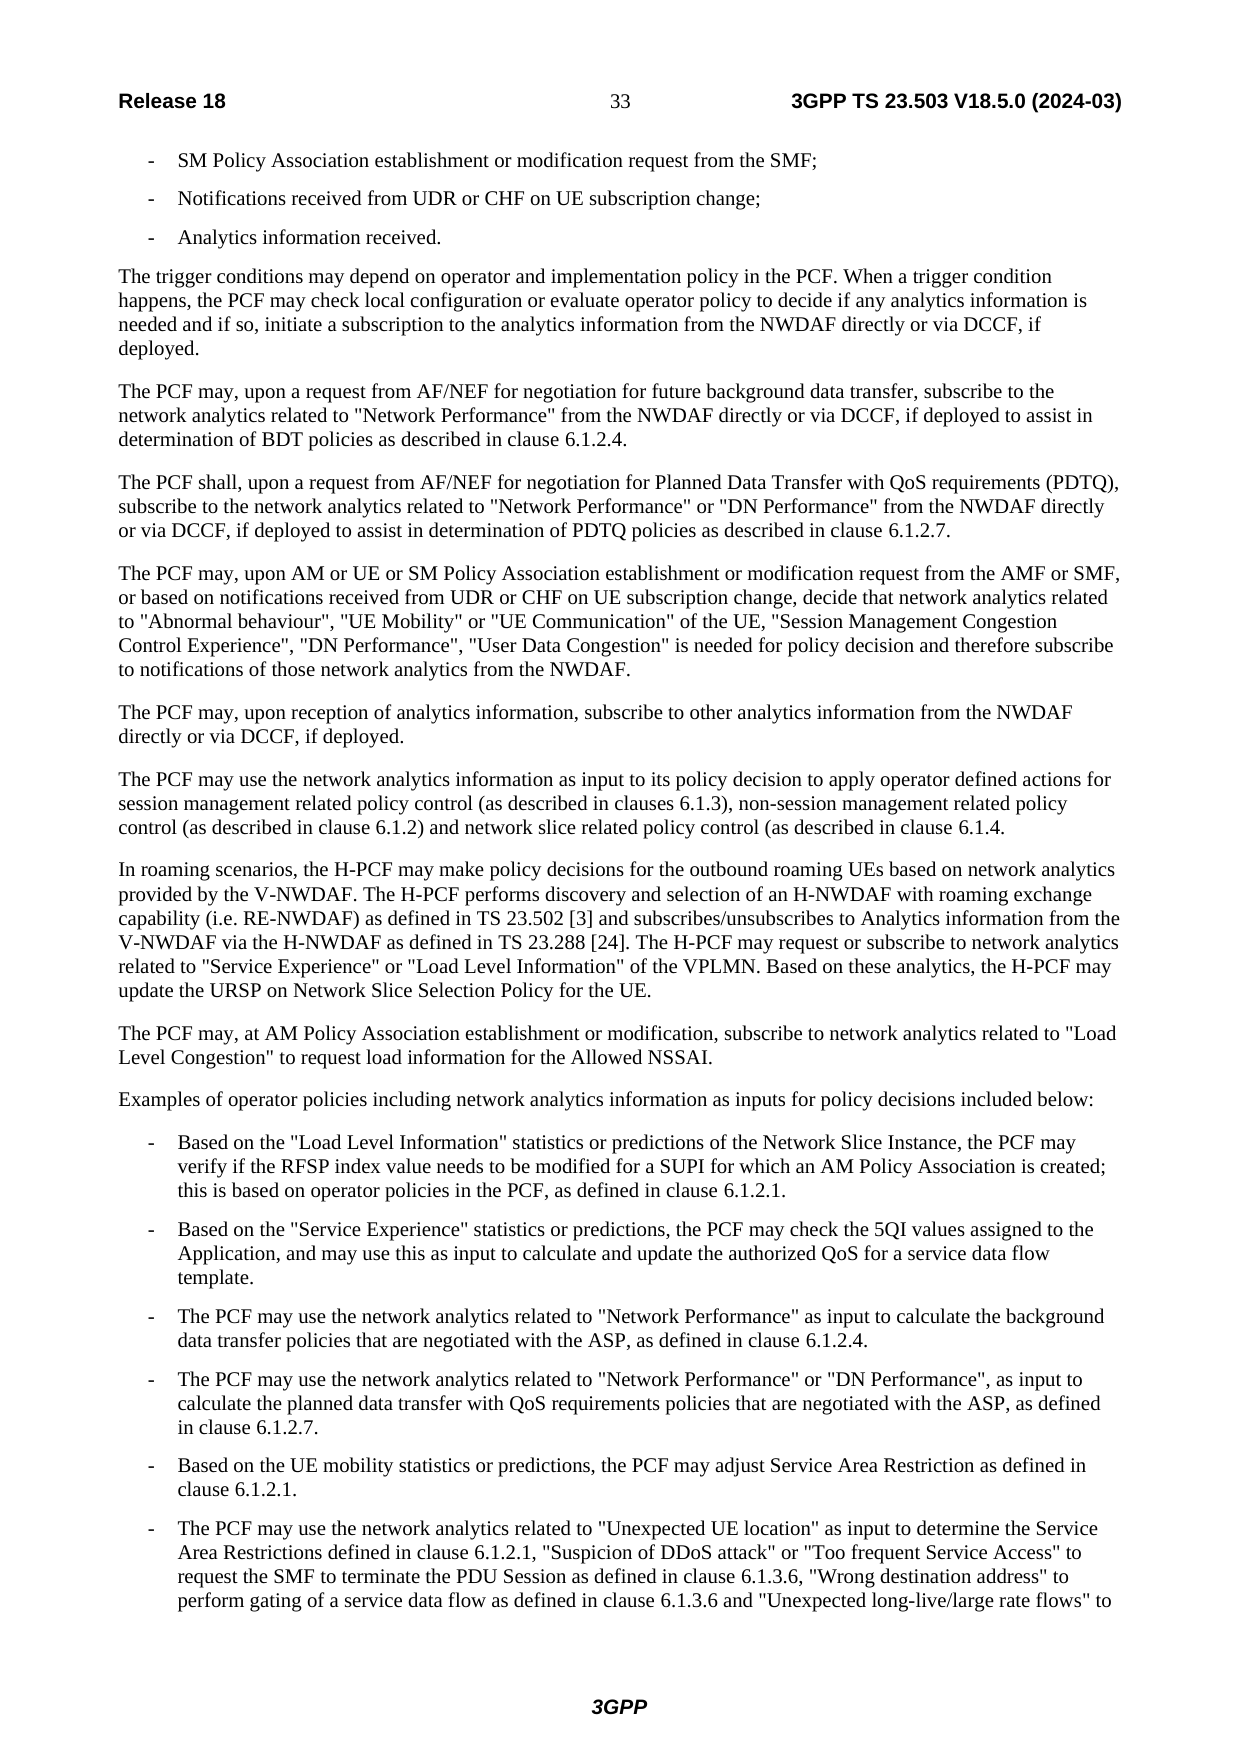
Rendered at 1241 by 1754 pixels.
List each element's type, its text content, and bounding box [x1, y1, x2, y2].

text - The PCF may use the network analytics related to "Network Performance" or "DN Performance", as input to calculate the planned data transfer with QoS requirements policies that are negotiated with the ASP, as defined in clause 6.1.2.7. [148, 1366, 1122, 1439]
text The PCF may use the network analytics information as input to its policy decision to apply operator defined actions for session management related policy control (as described in clauses 6.1.3), non-session management related policy control (as described in clause 6.1.2) and network slice related policy control (as described in clause 6.1.4. [118, 766, 1122, 839]
text - Analytics information received. [148, 225, 1122, 249]
text The PCF may, upon AM or UE or SM Policy Association establishment or modification request from the AMF or SMF, or based on notifications received from UDR or CHF on UE subscription change, decide that network analytics related to "Abnormal behaviour", "UE Mobility" or "UE Communication" of the UE, "Session Management Congestion Control Experience", "DN Performance", "User Data Congestion" is needed for policy decision and therefore subscribe to notifications of those network analytics from the NWDAF. [118, 561, 1122, 681]
text In roaming scenarios, the H-PCF may make policy decisions for the outbound roaming UEs based on network analytics provided by the V-NWDAF. The H-PCF performs discovery and selection of an H-NWDAF with roaming exchange capability (i.e. RE-NWDAF) as defined in TS 23.502 [3] and subscribes/unsubscribes to Analytics information from the V-NWDAF via the H-NWDAF as defined in TS 23.288 [24]. The H-PCF may request or subscribe to network analytics related to "Service Experience" or "Load Level Information" of the VPLMN. Based on these analytics, the H-PCF may update the URSP on Network Slice Selection Policy for the UE. [118, 857, 1122, 1002]
text - Based on the "Service Experience" statistics or predictions, the PCF may check the 5QI values assigned to the Application, and may use this as input to calculate and update the authorized QoS for a service data flow template. [148, 1217, 1122, 1289]
text - Notifications received from UDR or CHF on UE subscription change; [148, 186, 1122, 210]
text The PCF may, at AM Policy Association establishment or modification, subscribe to network analytics related to "Load Level Congestion" to request load information for the Allowed NSSAI. [118, 1021, 1122, 1069]
text - Based on the "Load Level Information" statistics or predictions of the Network Slice Instance, the PCF may verify if the RFSP index value needs to be modified for a SUPI for which an AM Policy Association is created; this is based on operator policies in the PCF, as defined in clause 6.1.2.1. [148, 1130, 1122, 1202]
text The PCF may, upon reception of analytics information, subscribe to other analytics information from the NWDAF directly or via DCCF, if deployed. [118, 699, 1122, 748]
text The PCF shall, upon a request from AF/NEF for negotiation for Planned Data Transfer with QoS requirements (PDTQ), subscribe to the network analytics related to "Network Performance" or "DN Performance" from the NWDAF directly or via DCCF, if deployed to assist in determination of PDTQ policies as described in clause 6.1.2.7. [118, 469, 1122, 542]
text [148, 1516, 1122, 1612]
text The PCF may, upon a request from AF/NEF for negotiation for future background data transfer, subscribe to the network analytics related to "Network Performance" from the NWDAF directly or via DCCF, if deployed to assist in determination of BDT policies as described in clause 6.1.2.4. [118, 379, 1122, 451]
text The trigger conditions may depend on operator and implementation policy in the PCF. When a trigger condition happens, the PCF may check local configuration or evaluate operator policy to decide if any analytics information is needed and if so, initiate a subscription to the analytics information from the NWDAF directly or via DCCF, if deployed. [118, 264, 1122, 360]
text Examples of operator policies including network analytics information as inputs for policy decisions included below: [118, 1087, 1122, 1111]
text - Based on the UE mobility statistics or predictions, the PCF may adjust Service Area Restriction as defined in clause 6.1.2.1. [148, 1453, 1122, 1501]
text - The PCF may use the network analytics related to "Network Performance" as input to calculate the background data transfer policies that are negotiated with the ASP, as defined in clause 6.1.2.4. [148, 1304, 1122, 1352]
text - SM Policy Association establishment or modification request from the SMF; [148, 148, 1122, 172]
